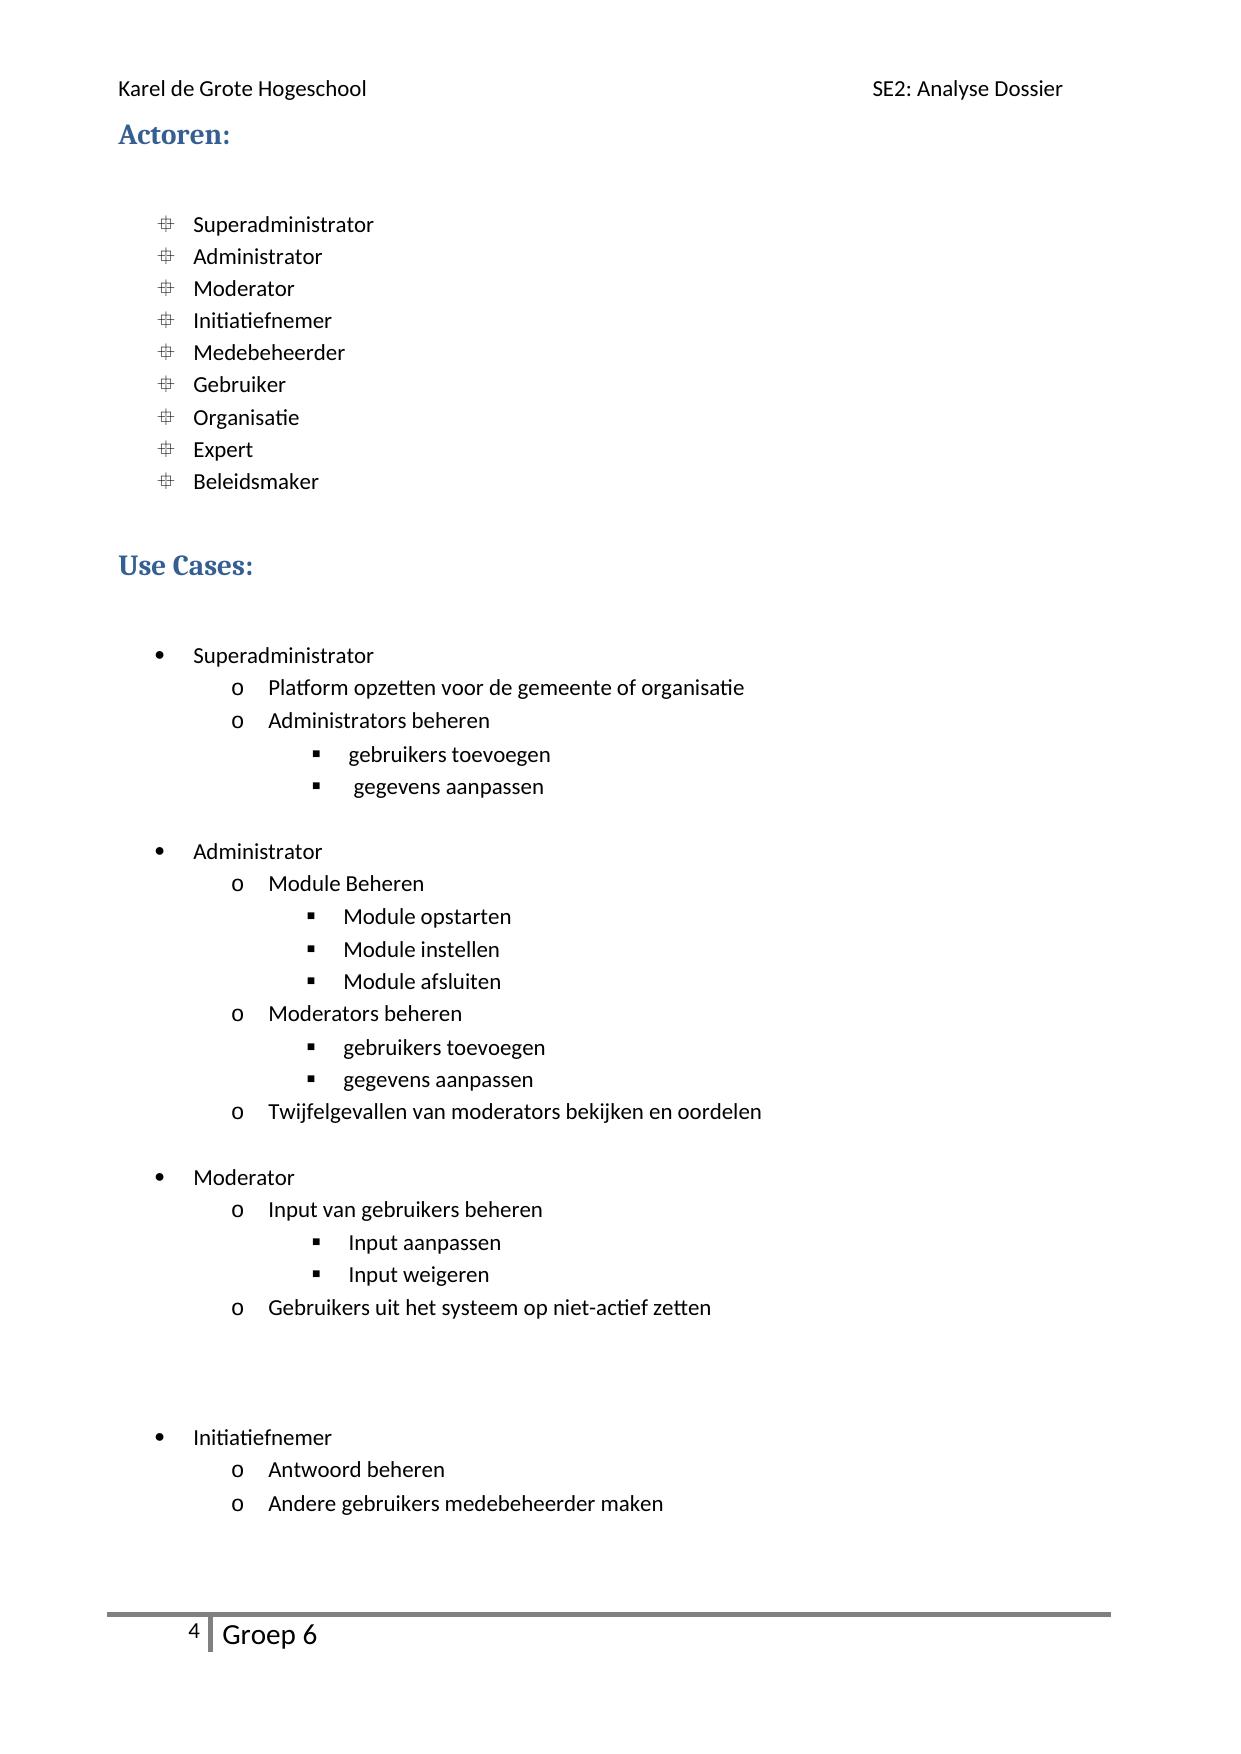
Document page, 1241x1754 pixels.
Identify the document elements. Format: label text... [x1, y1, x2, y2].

subtitle Use Cases: [118, 549, 1122, 583]
list Input van gebruikers beheren [231, 1195, 1122, 1224]
list Moderator [156, 274, 1122, 302]
list Input weigeren [311, 1261, 1122, 1289]
list Platform opzetten voor de gemeente of organisatie [231, 673, 1122, 702]
list Beleidsmaker [156, 467, 1122, 495]
list Twijfelgevallen van moderators bekijken en oordelen [231, 1097, 1122, 1126]
list Module opstarten [306, 902, 1122, 931]
list Medebeheerder [156, 338, 1122, 366]
list Gebruikers uit het systeem op niet-actief zetten [231, 1293, 1122, 1322]
list Administrator [156, 242, 1122, 270]
list Superadministrator [156, 210, 1122, 238]
list Module Beheren [231, 869, 1122, 898]
list gebruikers toevoegen [306, 1033, 1122, 1061]
list Module instellen [306, 935, 1122, 963]
list gegevens aanpassen [306, 1065, 1122, 1093]
list Administrator [156, 837, 1122, 865]
list gegevens aanpassen [311, 772, 1122, 800]
list Module afsluiten [306, 967, 1122, 995]
list Organisatie [156, 403, 1122, 431]
list Moderators beheren [231, 999, 1122, 1028]
list gebruikers toevoegen [311, 740, 1122, 768]
subtitle Actoren: [118, 118, 1122, 152]
list Antwoord beheren [231, 1455, 1122, 1484]
list Initiatiefnemer [156, 1423, 1122, 1451]
list Administrators beheren [231, 707, 1122, 736]
list Initiatiefnemer [156, 306, 1122, 334]
list Expert [156, 435, 1122, 463]
list Superadministrator [156, 641, 1122, 669]
list Gebruiker [156, 371, 1122, 399]
list Moderator [156, 1163, 1122, 1191]
list Input aanpassen [311, 1228, 1122, 1256]
list Andere gebruikers medebeheerder maken [231, 1489, 1122, 1518]
